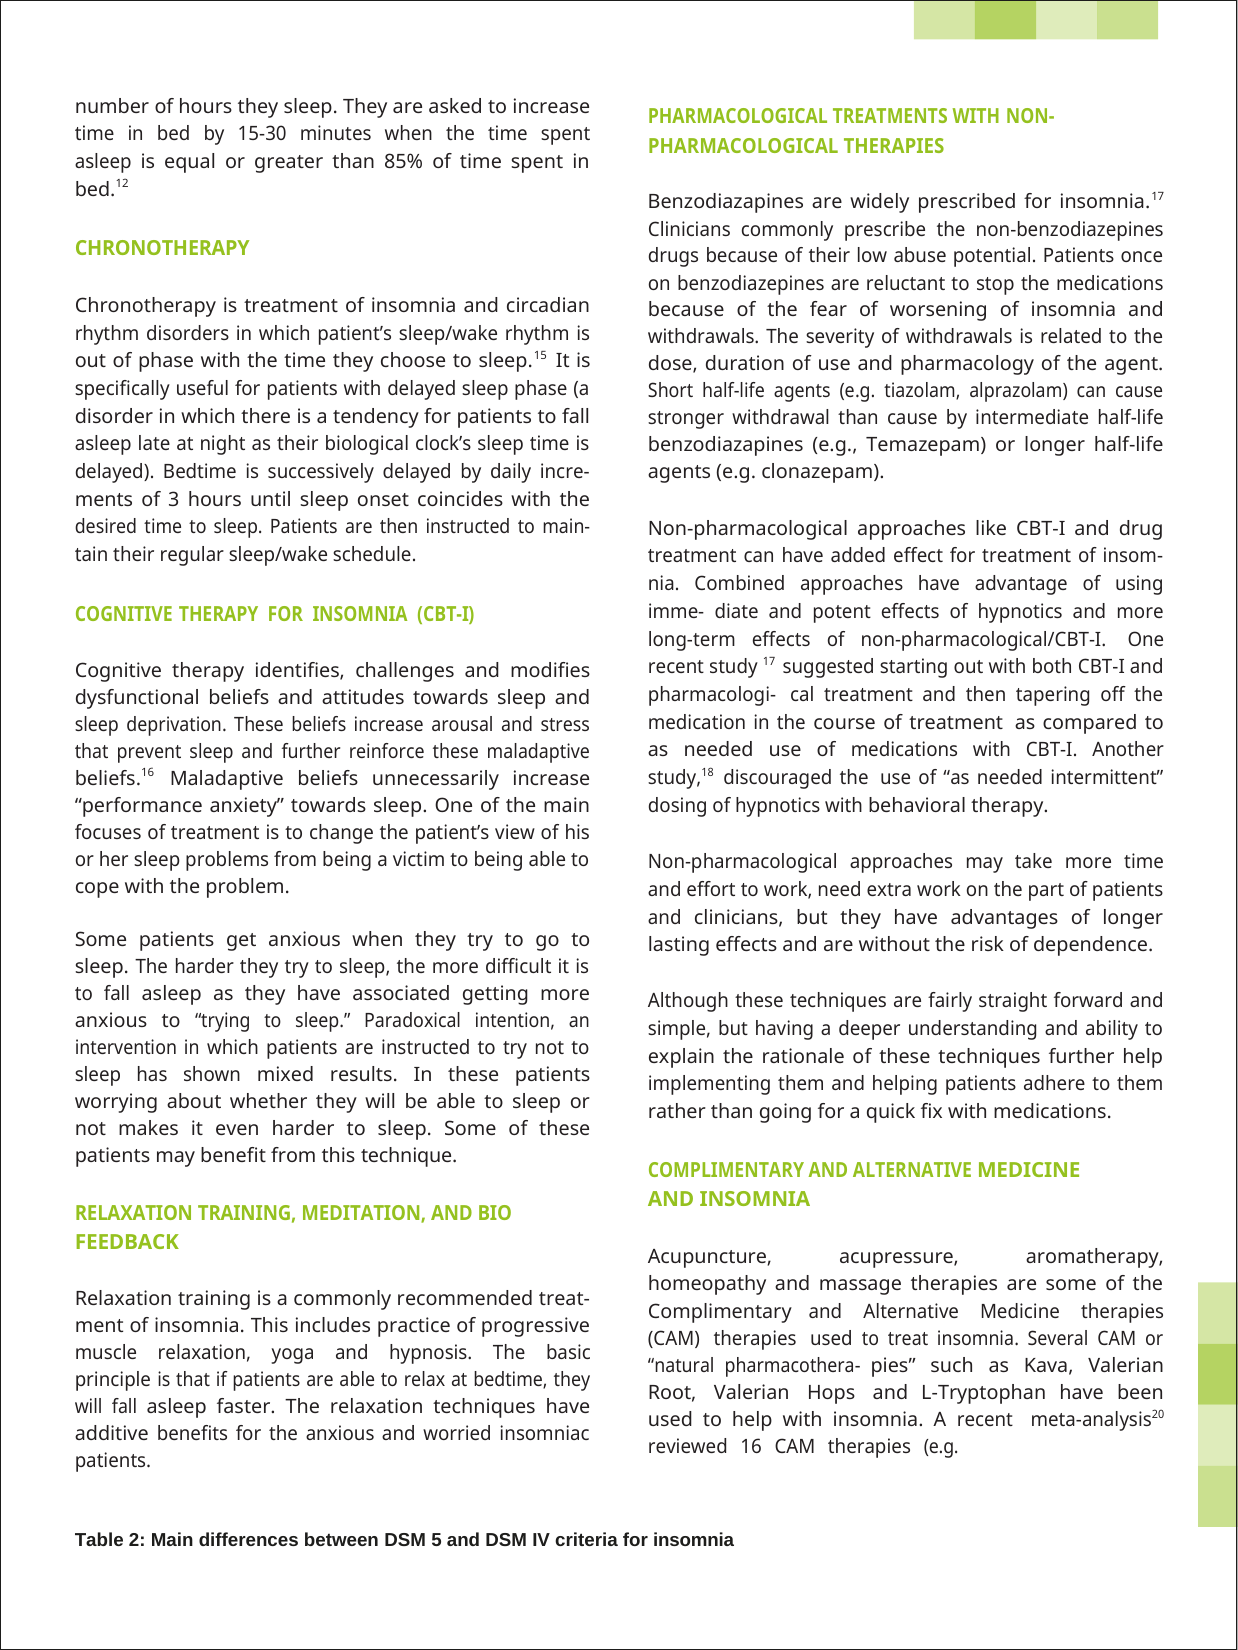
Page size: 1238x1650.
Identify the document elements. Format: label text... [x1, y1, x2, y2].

subtitle COMPLIMENTARY AND ALTERNATIVE MEDICINE AND INSOMNIA [648, 1155, 1104, 1213]
text Non-pharmacological approaches may take more time and effort to work, need extra work on the part of patients and clinicians, but they have advantages of longer lasting effects and are without the risk of dependence. [648, 848, 1164, 958]
text Acupuncture, acupressure, aromatherapy, homeopathy and massage therapies are some of the Complimentary and Alternative Medicine therapies (CAM) therapies used to treat insomnia. Several CAM or “natural pharmacothera- pies” such as Kava, Valerian Root, Valerian Hops and L-Tryptophan have been used to help with insomnia. A recent meta-analysis20 reviewed 16 CAM therapies (e.g. [648, 1242, 1164, 1460]
text number of hours they sleep. They are asked to increase time in bed by 15-30 minutes when the time spent asleep is equal or greater than 85% of time spent in bed.12 [74, 92, 591, 202]
text Relaxation training is a commonly recommended treat- ment of insomnia. This includes practice of progressive muscle relaxation, yoga and hypnosis. The basic principle is that if patients are able to relax at bedtime, they will fall asleep faster. The relaxation techniques have additive benefits for the anxious and worried insomniac patients. [74, 1284, 591, 1473]
text Chronotherapy is treatment of insomnia and circadian rhythm disorders in which patient’s sleep/wake rhythm is out of phase with the time they choose to sleep.15 It is specifically useful for patients with delayed sleep phase (a disorder in which there is a tendency for patients to fall asleep late at night as their biological clock’s sleep time is delayed). Bedtime is successively delayed by daily incre- ments of 3 hours until sleep onset coincides with the desired time to sleep. Patients are then instructed to main- tain their regular sleep/wake schedule. [74, 291, 591, 567]
subtitle PHARMACOLOGICAL TREATMENTS WITH NON- PHARMACOLOGICAL THERAPIES [648, 102, 1104, 159]
text Although these techniques are fairly straight forward and simple, but having a deeper understanding and ability to explain the rationale of these techniques further help implementing them and helping patients adhere to them rather than going for a quick fix with medications. [648, 987, 1164, 1124]
text Non-pharmacological approaches like CBT-I and drug treatment can have added effect for treatment of insom- nia. Combined approaches have advantage of using imme- diate and potent effects of hypnotics and more long-term effects of non-pharmacological/CBT-I. One recent study 17 suggested starting out with both CBT-I and pharmacologi- cal treatment and then tapering off the medication in the course of treatment as compared to as needed use of medications with CBT-I. Another study,18 discouraged the use of “as needed intermittent” dosing of hypnotics with behavioral therapy. [648, 514, 1164, 818]
subtitle COGNITIVE THERAPY FOR INSOMNIA (CBT-I) [74, 599, 594, 627]
text Some patients get anxious when they try to go to sleep. The harder they try to sleep, the more difficult it is to fall asleep as they have associated getting more anxious to “trying to sleep.” Paradoxical intention, an intervention in which patients are instructed to try not to sleep has shown mixed results. In these patients worrying about whether they will be able to sleep or not makes it even harder to sleep. Some of these patients may benefit from this technique. [74, 925, 591, 1168]
text Table 2: Main differences between DSM 5 and DSM IV criteria for insomnia [74, 1529, 1175, 1550]
text Cognitive therapy identifies, challenges and modifies dysfunctional beliefs and attitudes towards sleep and sleep deprivation. These beliefs increase arousal and stress that prevent sleep and further reinforce these maladaptive beliefs.16 Maladaptive beliefs unnecessarily increase “performance anxiety” towards sleep. One of the main focuses of treatment is to change the patient’s view of his or her sleep problems from being a victim to being able to cope with the problem. [74, 656, 591, 899]
subtitle CHRONOTHERAPY [74, 233, 594, 261]
subtitle RELAXATION TRAINING, MEDITATION, AND BIO FEEDBACK [74, 1198, 594, 1256]
text Benzodiazapines are widely prescribed for insomnia.17 Clinicians commonly prescribe the non-benzodiazepines drugs because of their low abuse potential. Patients once on benzodiazepines are reluctant to stop the medications because of the fear of worsening of insomnia and withdrawals. The severity of withdrawals is related to the dose, duration of use and pharmacology of the agent. Short half-life agents (e.g. tiazolam, alprazolam) can cause stronger withdrawal than cause by intermediate half-life benzodiazapines (e.g., Temazepam) or longer half-life agents (e.g. clonazepam). [647, 188, 1164, 484]
